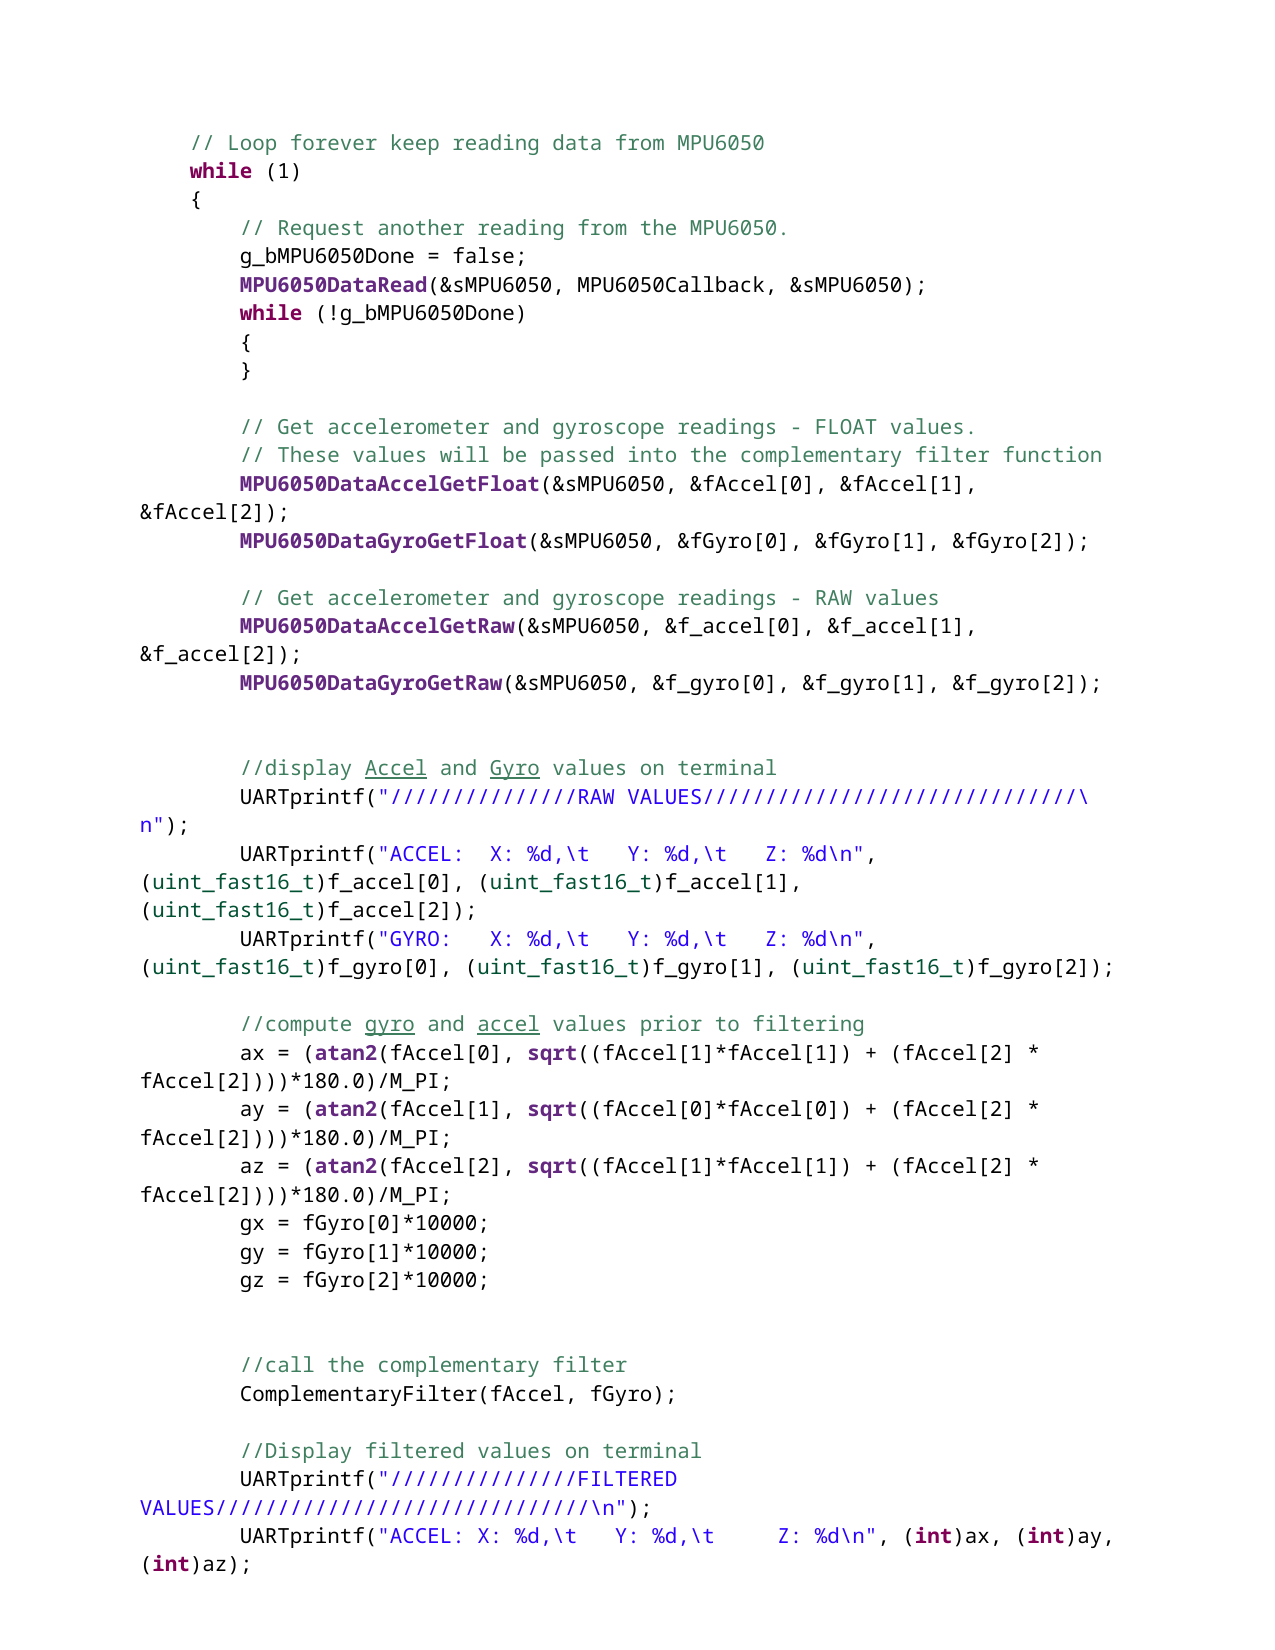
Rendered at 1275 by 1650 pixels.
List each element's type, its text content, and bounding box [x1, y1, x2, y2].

text ay = (atan2(fAccel[1], sqrt((fAccel[0]*fAccel[0]) + (fAccel[2] * fAccel[2])))*180.0)/M_PI; [139, 1094, 1137, 1151]
text //compute gyro and accel values prior to filtering [139, 1009, 1137, 1038]
text UARTprintf("ACCEL: X: %d,\t Y: %d,\t Z: %d\n", (int)ax, (int)ay, (int)az); [139, 1521, 1137, 1578]
text ComplementaryFilter(fAccel, fGyro); [139, 1379, 1137, 1407]
text { [139, 184, 1137, 213]
text while (!g_bMPU6050Done) [139, 298, 1137, 327]
text // Loop forever keep reading data from MPU6050 [139, 128, 1137, 156]
text g_bMPU6050Done = false; [139, 241, 1137, 270]
text // Get accelerometer and gyroscope readings - FLOAT values. [139, 412, 1137, 441]
text MPU6050DataGyroGetFloat(&sMPU6050, &fGyro[0], &fGyro[1], &fGyro[2]); [139, 526, 1137, 554]
text gx = fGyro[0]*10000; [139, 1208, 1137, 1237]
text UARTprintf("ACCEL: X: %d,\t Y: %d,\t Z: %d\n", (uint_fast16_t)f_accel[0], (uint_fast16_t)f_accel[1], (uint_fast16_t)f_accel[2]); [139, 839, 1137, 924]
text MPU6050DataAccelGetRaw(&sMPU6050, &f_accel[0], &f_accel[1], &f_accel[2]); [139, 611, 1137, 668]
text // These values will be passed into the complementary filter function [139, 441, 1137, 469]
text // Get accelerometer and gyroscope readings - RAW values [139, 583, 1137, 611]
text //Display filtered values on terminal [139, 1436, 1137, 1464]
text UARTprintf("///////////////RAW VALUES//////////////////////////////\n"); [139, 782, 1137, 839]
text az = (atan2(fAccel[2], sqrt((fAccel[1]*fAccel[1]) + (fAccel[2] * fAccel[2])))*180.0)/M_PI; [139, 1151, 1137, 1208]
text UARTprintf("GYRO: X: %d,\t Y: %d,\t Z: %d\n", (uint_fast16_t)f_gyro[0], (uint_fast16_t)f_gyro[1], (uint_fast16_t)f_gyro[2]); [139, 924, 1137, 981]
text // Request another reading from the MPU6050. [139, 213, 1137, 241]
text gy = fGyro[1]*10000; [139, 1237, 1137, 1265]
text //call the complementary filter [139, 1351, 1137, 1379]
text MPU6050DataRead(&sMPU6050, MPU6050Callback, &sMPU6050); [139, 270, 1137, 298]
text gz = fGyro[2]*10000; [139, 1265, 1137, 1294]
text //display Accel and Gyro values on terminal [139, 753, 1137, 782]
text MPU6050DataGyroGetRaw(&sMPU6050, &f_gyro[0], &f_gyro[1], &f_gyro[2]); [139, 668, 1137, 696]
text { [139, 327, 1137, 355]
text } [139, 355, 1137, 384]
text MPU6050DataAccelGetFloat(&sMPU6050, &fAccel[0], &fAccel[1], &fAccel[2]); [139, 469, 1137, 526]
text UARTprintf("///////////////FILTERED VALUES//////////////////////////////\n"); [139, 1464, 1137, 1521]
text ax = (atan2(fAccel[0], sqrt((fAccel[1]*fAccel[1]) + (fAccel[2] * fAccel[2])))*180.0)/M_PI; [139, 1038, 1137, 1094]
text while (1) [139, 156, 1137, 184]
